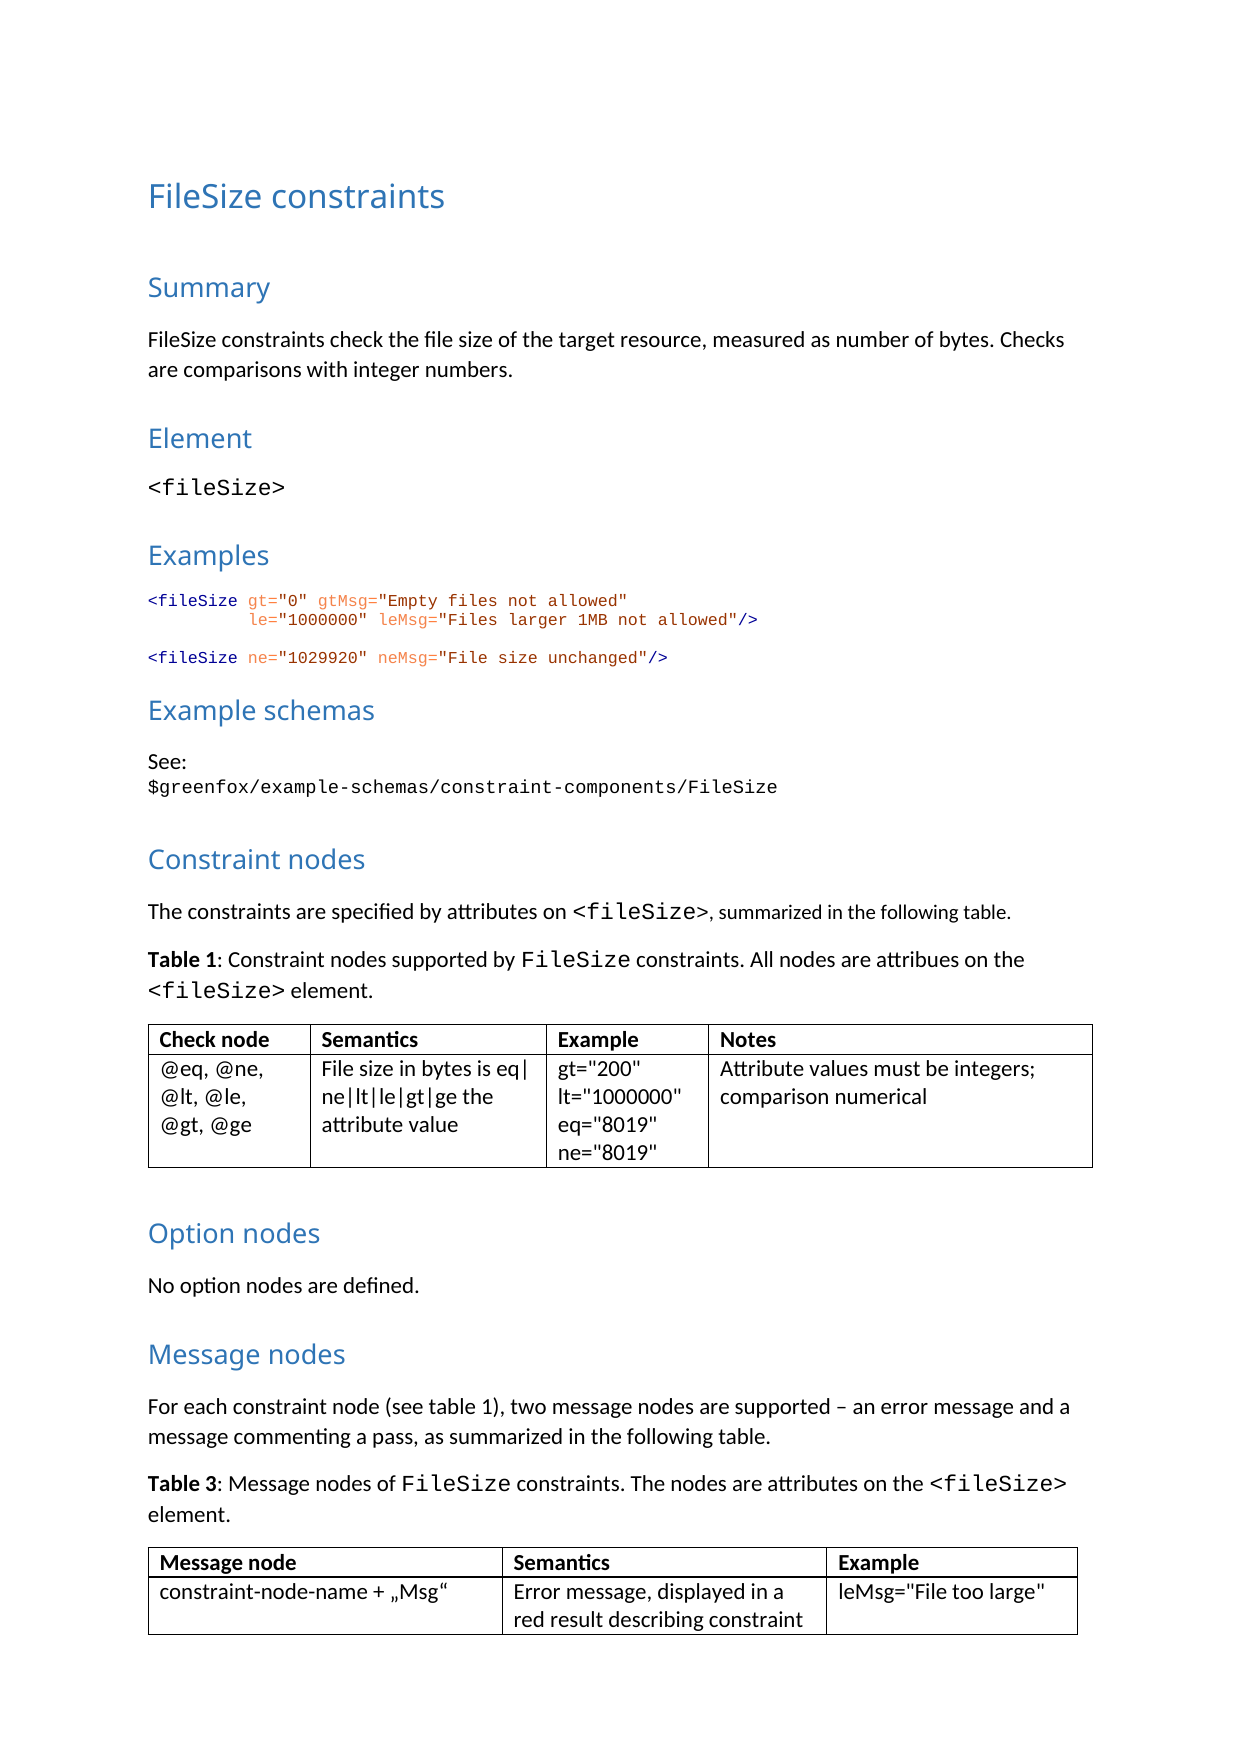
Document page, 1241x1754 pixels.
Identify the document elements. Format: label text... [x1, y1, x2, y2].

text <fileSize gt="0" gtMsg="Empty files not allowed" le="1000000" leMsg="Files larger 1MB not allowed"/> [628, 593, 1093, 630]
table_cell constraint-node-name + „Msg“ [149, 1578, 502, 1633]
table_header Notes [709, 1025, 1092, 1053]
subtitle Option nodes [148, 1214, 1093, 1251]
text The constraints are specified by attributes on <fileSize>, summarized in the following table. [148, 897, 1093, 926]
text Table 3: Message nodes of FileSize constraints. The nodes are attributes on the <fileSize> element. [148, 1469, 1093, 1528]
table_cell gt="200" lt="1000000" eq="8019" ne="8019" [547, 1055, 708, 1167]
text For each constraint node (see table 1), two message nodes are supported – an error message and a message commenting a pass, as summarized in the following table. [148, 1392, 1093, 1450]
table_header Example [827, 1548, 1077, 1576]
text See: [148, 747, 1093, 776]
table_cell leMsg="File too large" [827, 1578, 1077, 1633]
subtitle Constraint nodes [148, 840, 1093, 877]
table_cell Error message, displayed in a red result describing constraint violation [503, 1578, 826, 1633]
table_header Semantics [311, 1025, 546, 1053]
subtitle Examples [148, 536, 1093, 573]
table_header Check node [149, 1025, 310, 1053]
text FileSize constraints check the file size of the target resource, measured as number of bytes. Checks are comparisons with integer numbers. [148, 325, 1093, 383]
table_header Semantics [503, 1548, 826, 1576]
table_cell File size in bytes is eq|ne|lt|le|gt|ge the attribute value [311, 1055, 546, 1167]
text Table 1: Constraint nodes supported by FileSize constraints. All nodes are attribues on the <fileSize> element. [148, 945, 1093, 1005]
subtitle FileSize constraints [148, 173, 1093, 218]
text No option nodes are defined. [148, 1271, 1093, 1299]
table_header Message node [149, 1548, 502, 1576]
table_cell @eq, @ne, @lt, @le, @gt, @ge [149, 1055, 310, 1167]
subtitle Element [148, 420, 1093, 457]
text <fileSize ne="1029920" neMsg="File size unchanged"/> [148, 630, 1093, 668]
text <fileSize> [148, 476, 1093, 502]
subtitle Example schemas [148, 691, 1093, 728]
table_header Example [547, 1025, 708, 1053]
text $greenfox/example-schemas/constraint-components/FileSize [148, 778, 1093, 799]
table_cell Attribute values must be integers; comparison numerical [709, 1055, 1092, 1167]
subtitle Summary [148, 268, 1093, 305]
subtitle Message nodes [148, 1336, 1093, 1372]
